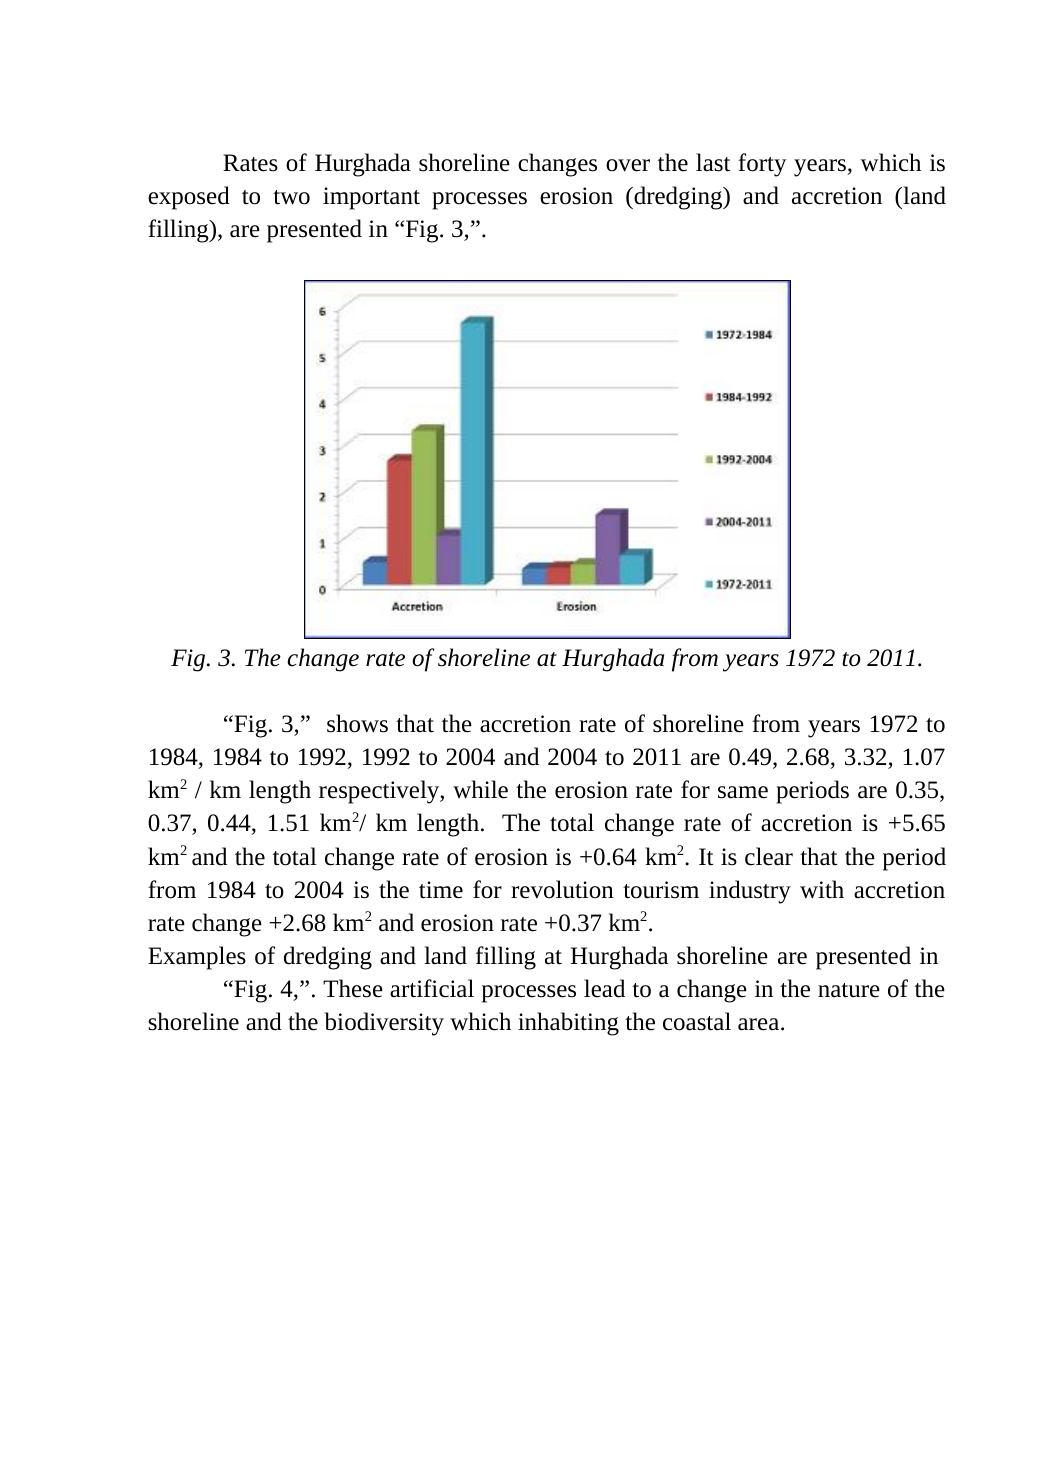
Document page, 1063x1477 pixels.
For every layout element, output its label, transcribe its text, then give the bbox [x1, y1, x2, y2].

text “Fig. 3,” shows that the accretion rate of shoreline from years 1972 to 1984, 1984 to 1992, 1992 to 2004 and 2004 to 2011 are 0.49, 2.68, 3.32, 1.07 km2 / km length respectively, while the erosion rate for same periods are 0.35, 0.37, 0.44, 1.51 km2/ km length. The total change rate of accretion is +5.65 km2 and the total change rate of erosion is +0.64 km2. It is clear that the period from 1984 to 2004 is the time for revolution tourism industry with accretion rate change +2.68 km2 and erosion rate +0.37 km2. [148, 709, 947, 936]
text Rates of Hurghada shoreline changes over the last forty years, which is exposed to two important processes erosion (dredging) and accretion (land filling), are presented in “Fig. 3,”. [148, 148, 947, 242]
text Examples of dredging and land filling at Hurghada shoreline are presented in “Fig. 4,”. These artificial processes lead to a change in the nature of the shoreline and the biodiversity which inhabiting the coastal area. [148, 941, 947, 1036]
picture [305, 281, 790, 638]
text Fig. 3. The change rate of shoreline at Hurghada from years 1972 to 2011. [148, 643, 947, 672]
